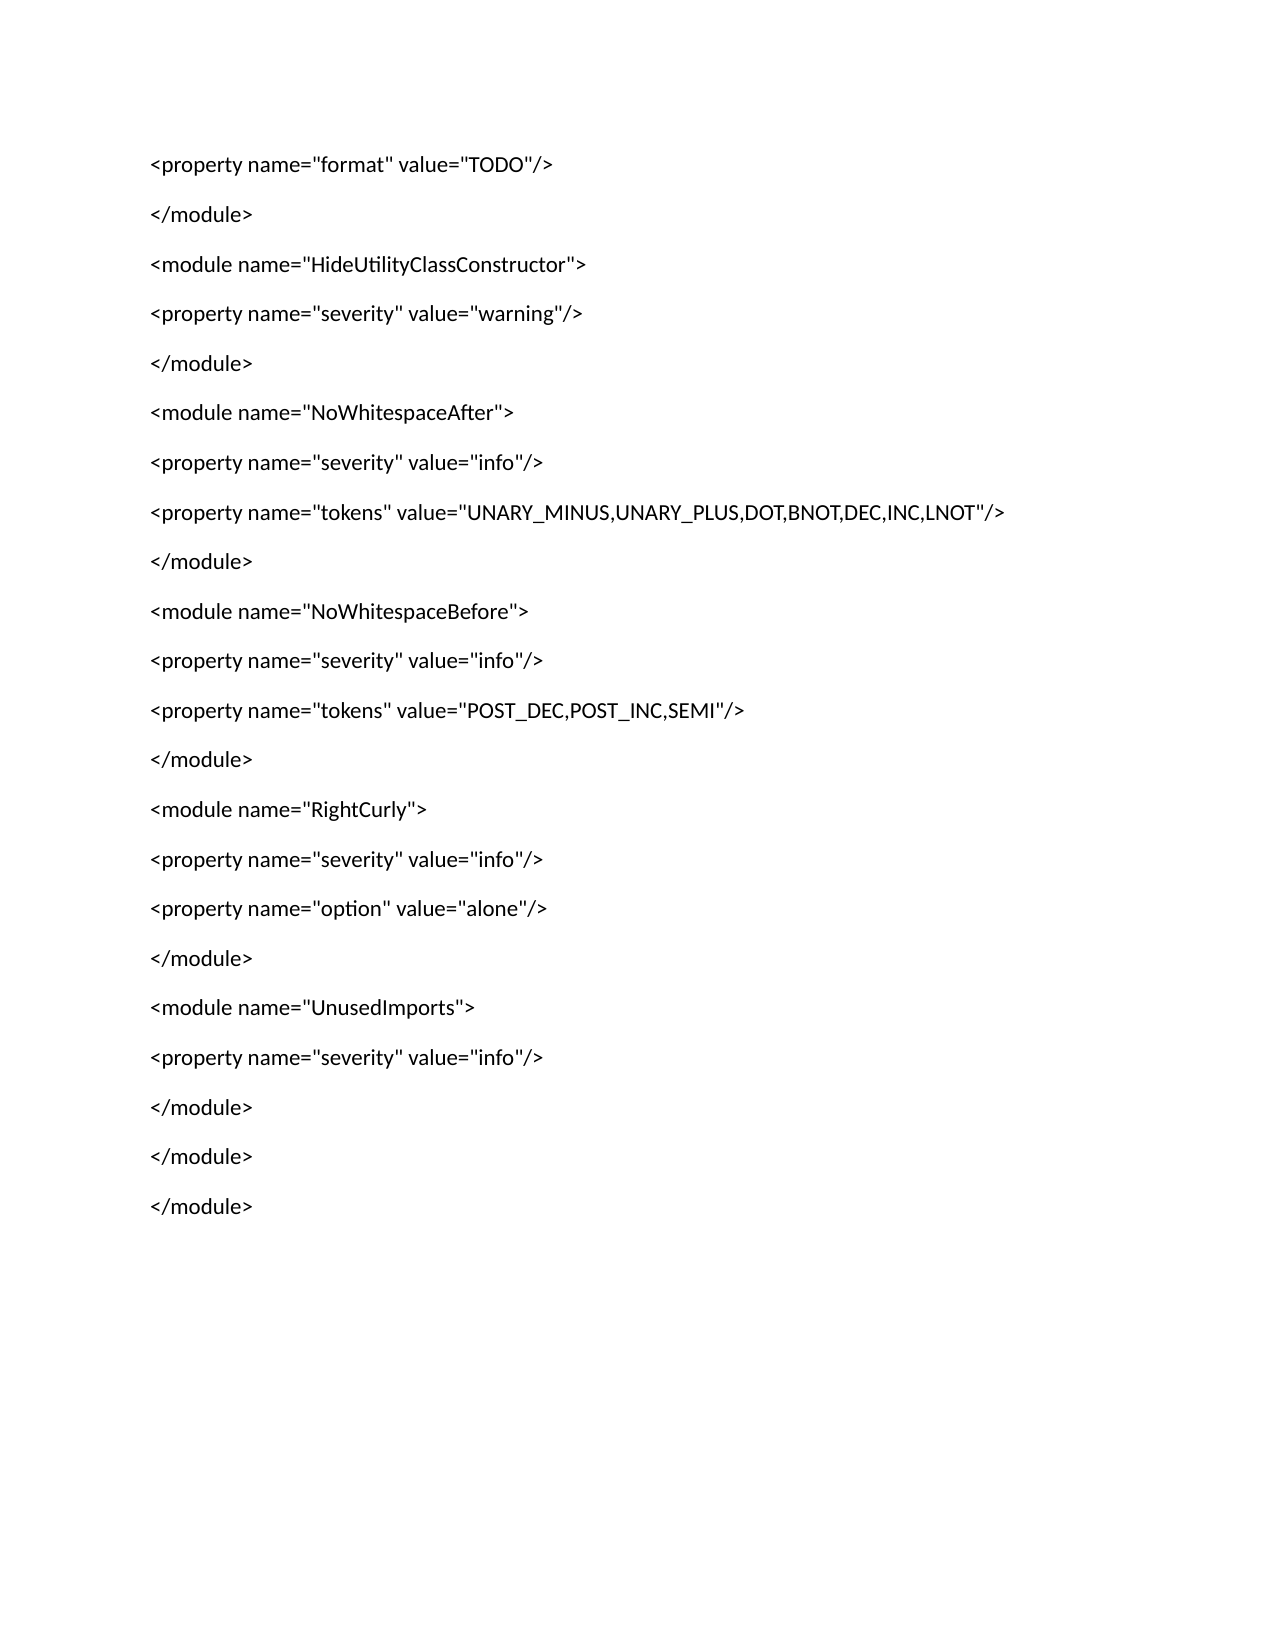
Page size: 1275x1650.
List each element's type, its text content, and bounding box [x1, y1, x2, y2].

text </module> [150, 1092, 1125, 1121]
text </module> [150, 199, 1125, 228]
text <module name="RightCurly"> [150, 794, 1125, 823]
text <module name="NoWhitespaceAfter"> [150, 398, 1125, 427]
text <property name="severity" value="info"/> [150, 844, 1125, 873]
text </module> [150, 943, 1125, 972]
text </module> [150, 1142, 1125, 1170]
text </module> [150, 547, 1125, 575]
text </module> [150, 745, 1125, 774]
text <property name="tokens" value="POST_DEC,POST_INC,SEMI"/> [150, 695, 1125, 724]
text <property name="format" value="TODO"/> [150, 150, 1125, 179]
text <property name="tokens" value="UNARY_MINUS,UNARY_PLUS,DOT,BNOT,DEC,INC,LNOT"/> [150, 497, 1125, 526]
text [150, 299, 1125, 327]
text <property name="severity" value="info"/> [150, 646, 1125, 674]
text <module name="UnusedImports"> [150, 993, 1125, 1022]
text </module> [150, 1191, 1125, 1220]
text <module name="NoWhitespaceBefore"> [150, 596, 1125, 625]
text </module> [150, 348, 1125, 377]
text <module name="HideUtilityClassConstructor"> [150, 249, 1125, 278]
text <property name="severity" value="info"/> [150, 447, 1125, 476]
text <property name="option" value="alone"/> [150, 894, 1125, 922]
text <property name="severity" value="info"/> [150, 1042, 1125, 1071]
